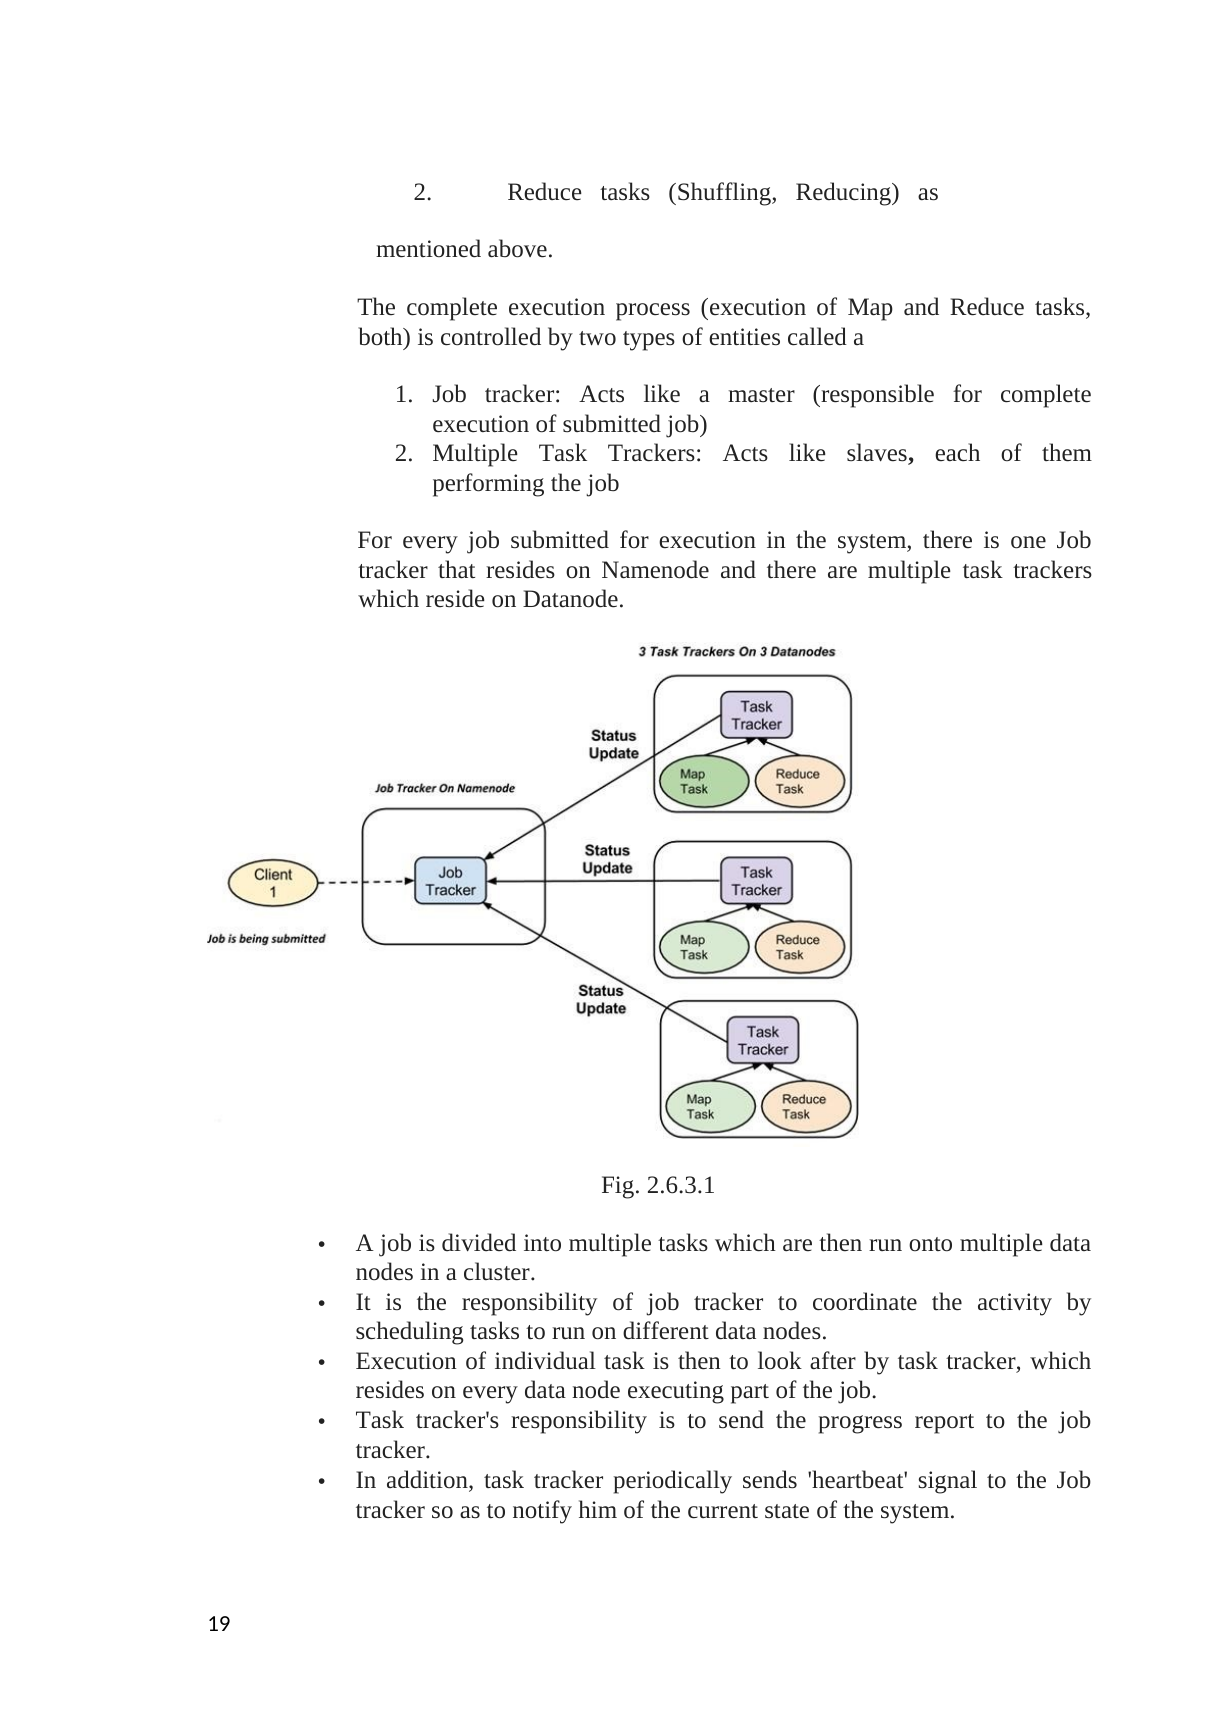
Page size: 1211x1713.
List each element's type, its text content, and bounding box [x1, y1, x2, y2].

text For every job submitted for execution in the system, there is one Job tracker that resides on Namenode and there are multiple task trackers which reside on Datanode. [357, 525, 1092, 613]
list Task tracker's responsibility is to send the progress report to the job tracker. [318, 1405, 1092, 1463]
list Execution of individual task is then to look after by task tracker, which resides on every data node executing part of the job. [318, 1346, 1092, 1404]
list Reduce tasks (Shuffling, Reducing) as mentioned above. [376, 177, 939, 263]
picture [207, 642, 861, 1147]
text The complete execution process (execution of Map and Reduce tasks, both) is controlled by two types of entities called a [357, 292, 1092, 350]
list A job is divided into multiple tasks which are then run onto multiple data nodes in a cluster. [318, 1228, 1092, 1286]
list It is the responsibility of job tracker to coordinate the activity by scheduling tasks to run on different data nodes. [318, 1287, 1092, 1345]
list Multiple Task Trackers: Acts like slaves, each of them performing the job [394, 438, 1092, 497]
list In addition, task tracker periodically sends 'heartbeat' signal to the Job tracker so as to notify him of the current state of the system. [318, 1465, 1092, 1524]
list Job tracker: Acts like a master (responsible for complete execution of submitted job) [394, 379, 1092, 437]
text Fig. 2.6.3.1 [357, 1170, 1092, 1199]
